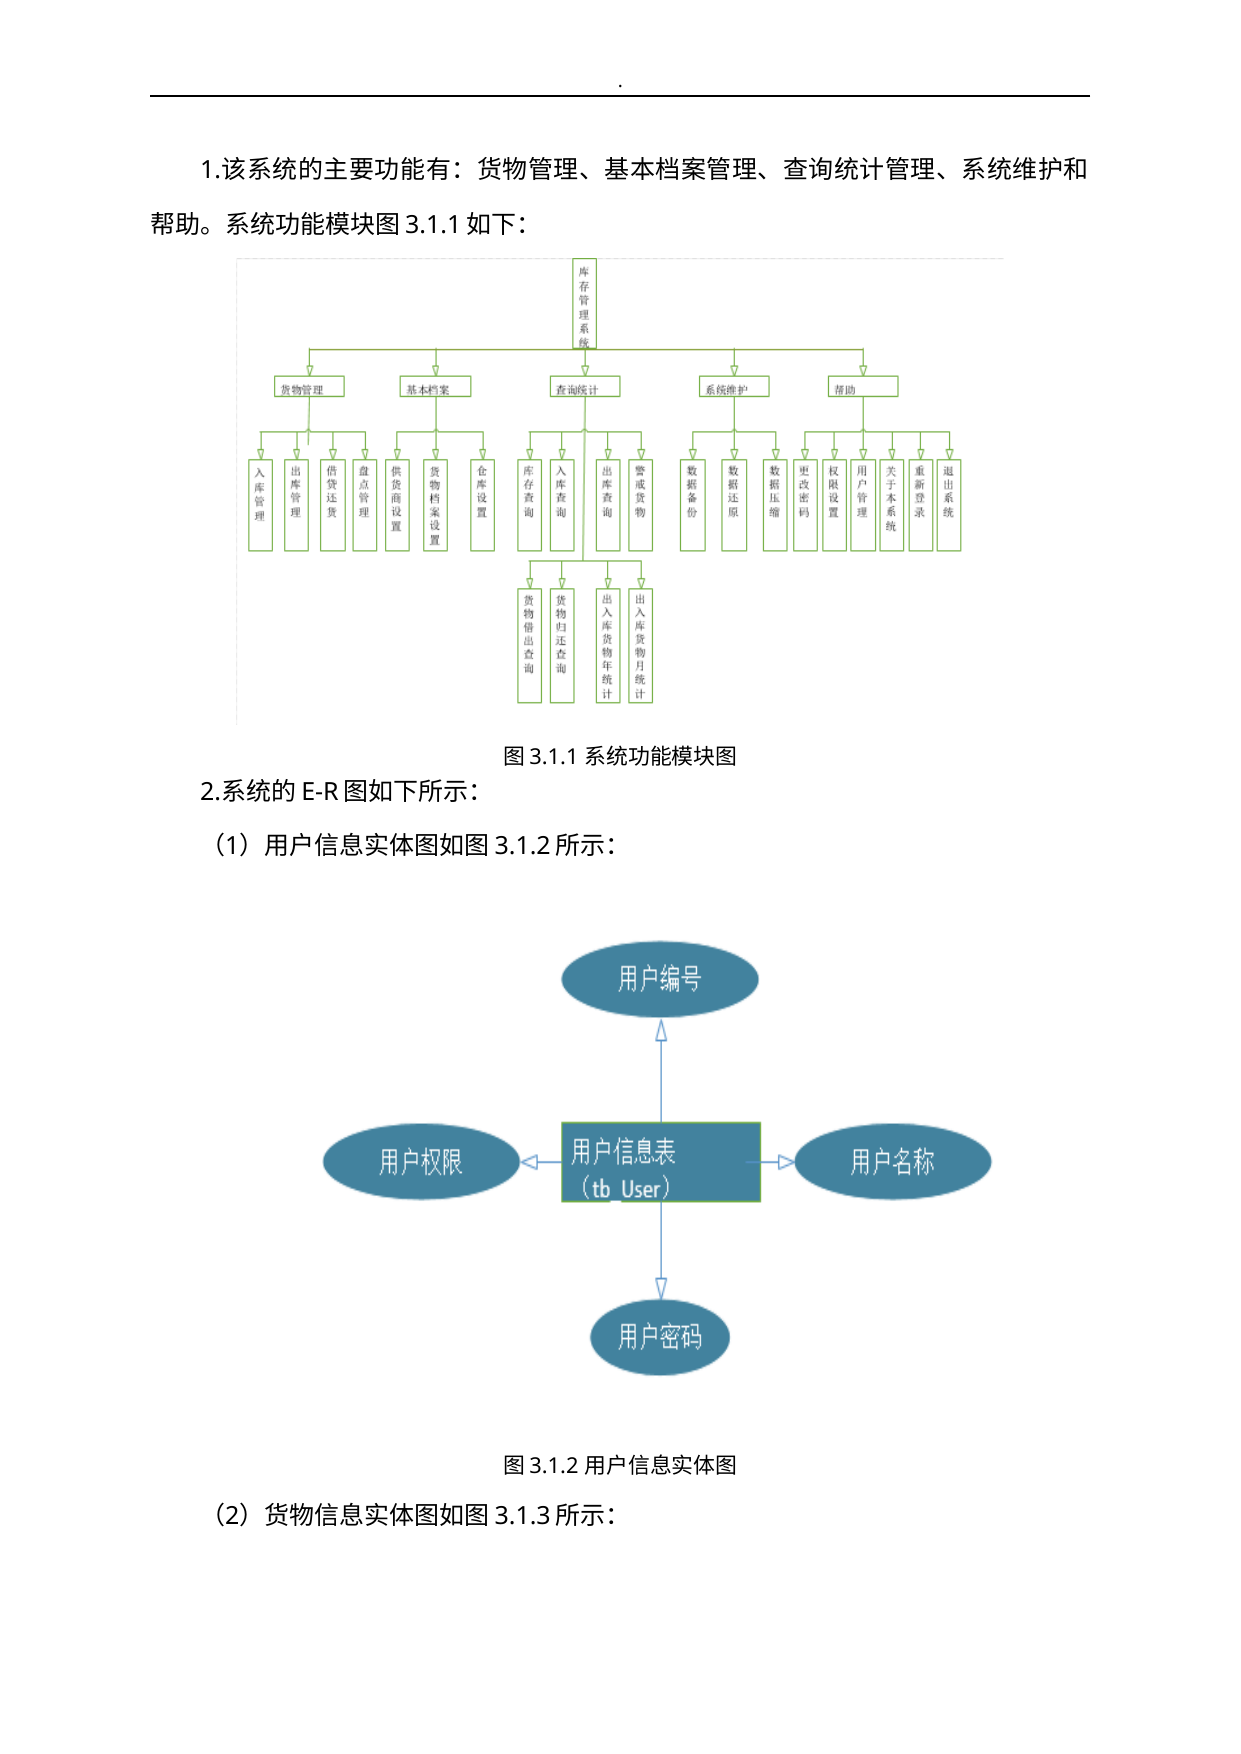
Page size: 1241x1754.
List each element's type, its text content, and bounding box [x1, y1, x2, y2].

text 图3.1.2 用户信息实体图 [150, 1448, 1090, 1480]
text （2）货物信息实体图如图3.1.3所示： [150, 1496, 1090, 1532]
text 1.该系统的主要功能有：货物管理、基本档案管理、查询统计管理、系统维护和帮助。系统功能模块图3.1.1如下： [150, 150, 1090, 241]
text 图3.1.1 系统功能模块图 [150, 739, 1090, 771]
text （1）用户信息实体图如图3.1.2所示： [150, 826, 1090, 862]
picture [236, 258, 1004, 725]
text 2.系统的E-R图如下所示： [150, 771, 1090, 807]
picture [261, 880, 1029, 1434]
